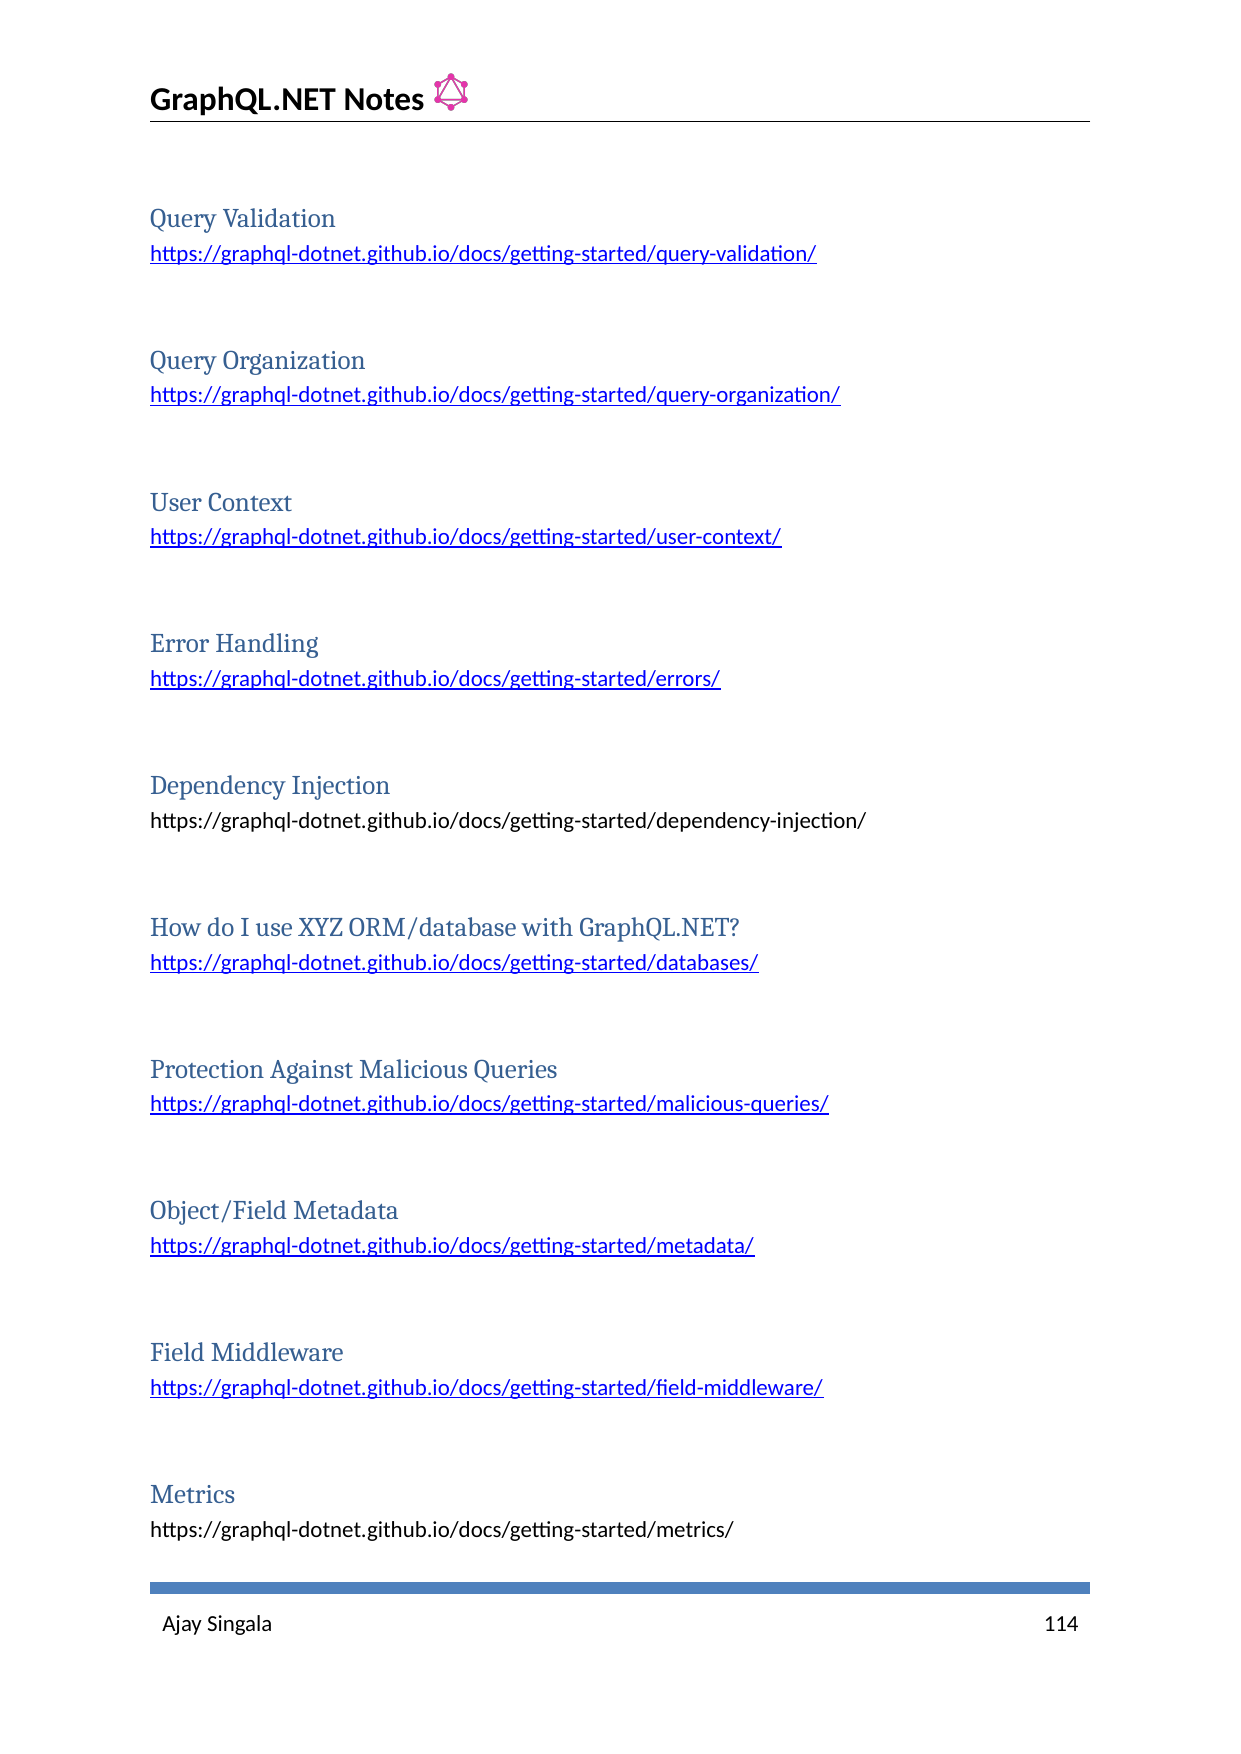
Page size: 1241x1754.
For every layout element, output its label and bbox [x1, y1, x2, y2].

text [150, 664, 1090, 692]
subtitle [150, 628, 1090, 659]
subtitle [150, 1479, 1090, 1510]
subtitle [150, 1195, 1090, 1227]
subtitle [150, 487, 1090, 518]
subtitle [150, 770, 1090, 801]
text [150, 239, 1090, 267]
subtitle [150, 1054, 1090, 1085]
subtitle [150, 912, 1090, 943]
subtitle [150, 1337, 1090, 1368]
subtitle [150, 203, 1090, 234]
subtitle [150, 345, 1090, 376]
picture [432, 73, 469, 111]
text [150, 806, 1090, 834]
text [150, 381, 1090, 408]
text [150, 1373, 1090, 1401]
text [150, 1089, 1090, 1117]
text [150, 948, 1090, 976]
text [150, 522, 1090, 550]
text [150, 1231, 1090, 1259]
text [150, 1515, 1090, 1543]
